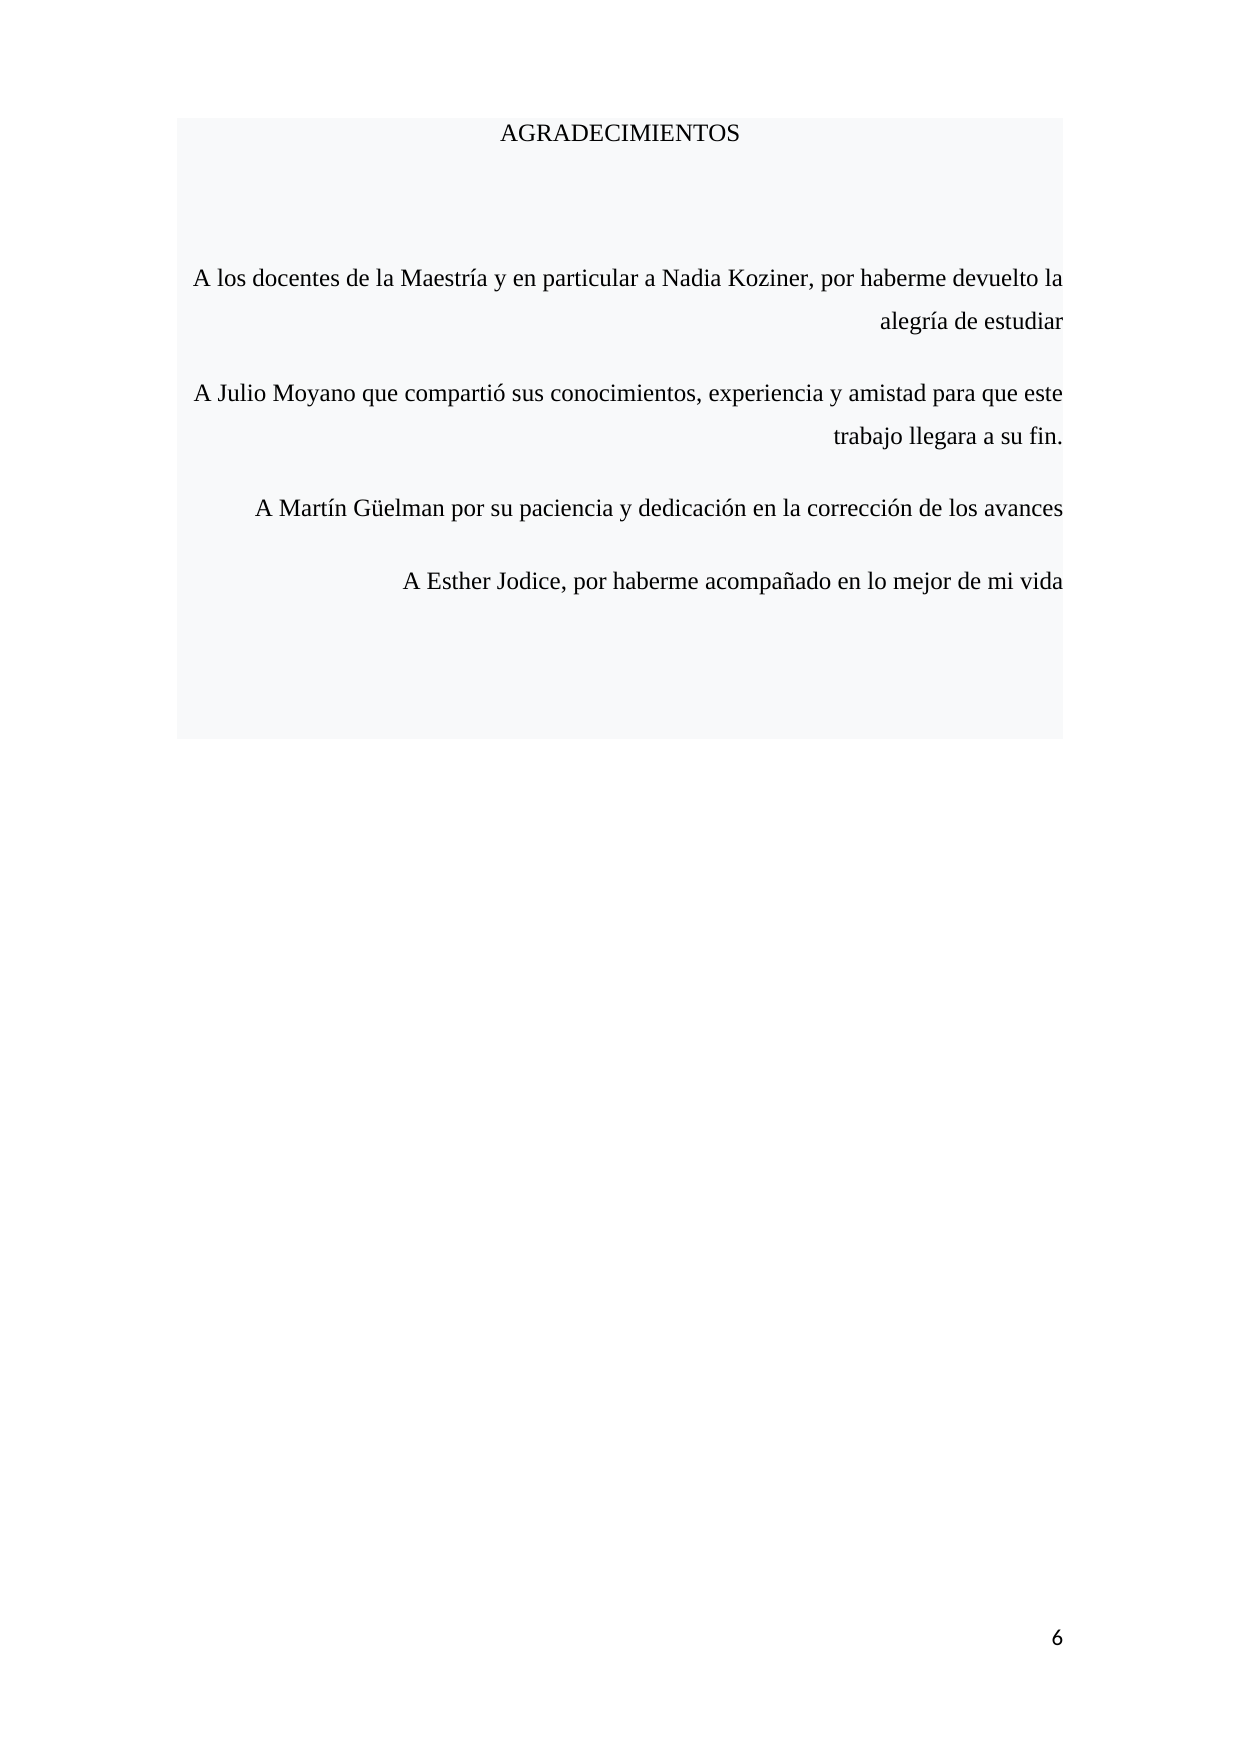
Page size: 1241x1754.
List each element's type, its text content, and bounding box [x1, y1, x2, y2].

text A Esther Jodice, por haberme acompañado en lo mejor de mi vida [177, 566, 1063, 594]
text AGRADECIMIENTOS [177, 118, 1063, 147]
text A Julio Moyano que compartió sus conocimientos, experiencia y amistad para que este trabajo llegara a su fin. [177, 378, 1063, 450]
text A los docentes de la Maestría y en particular a Nadia Koziner, por haberme devuelto la alegría de estudiar [177, 263, 1063, 334]
text A Martín Güelman por su paciencia y dedicación en la corrección de los avances [177, 493, 1063, 522]
